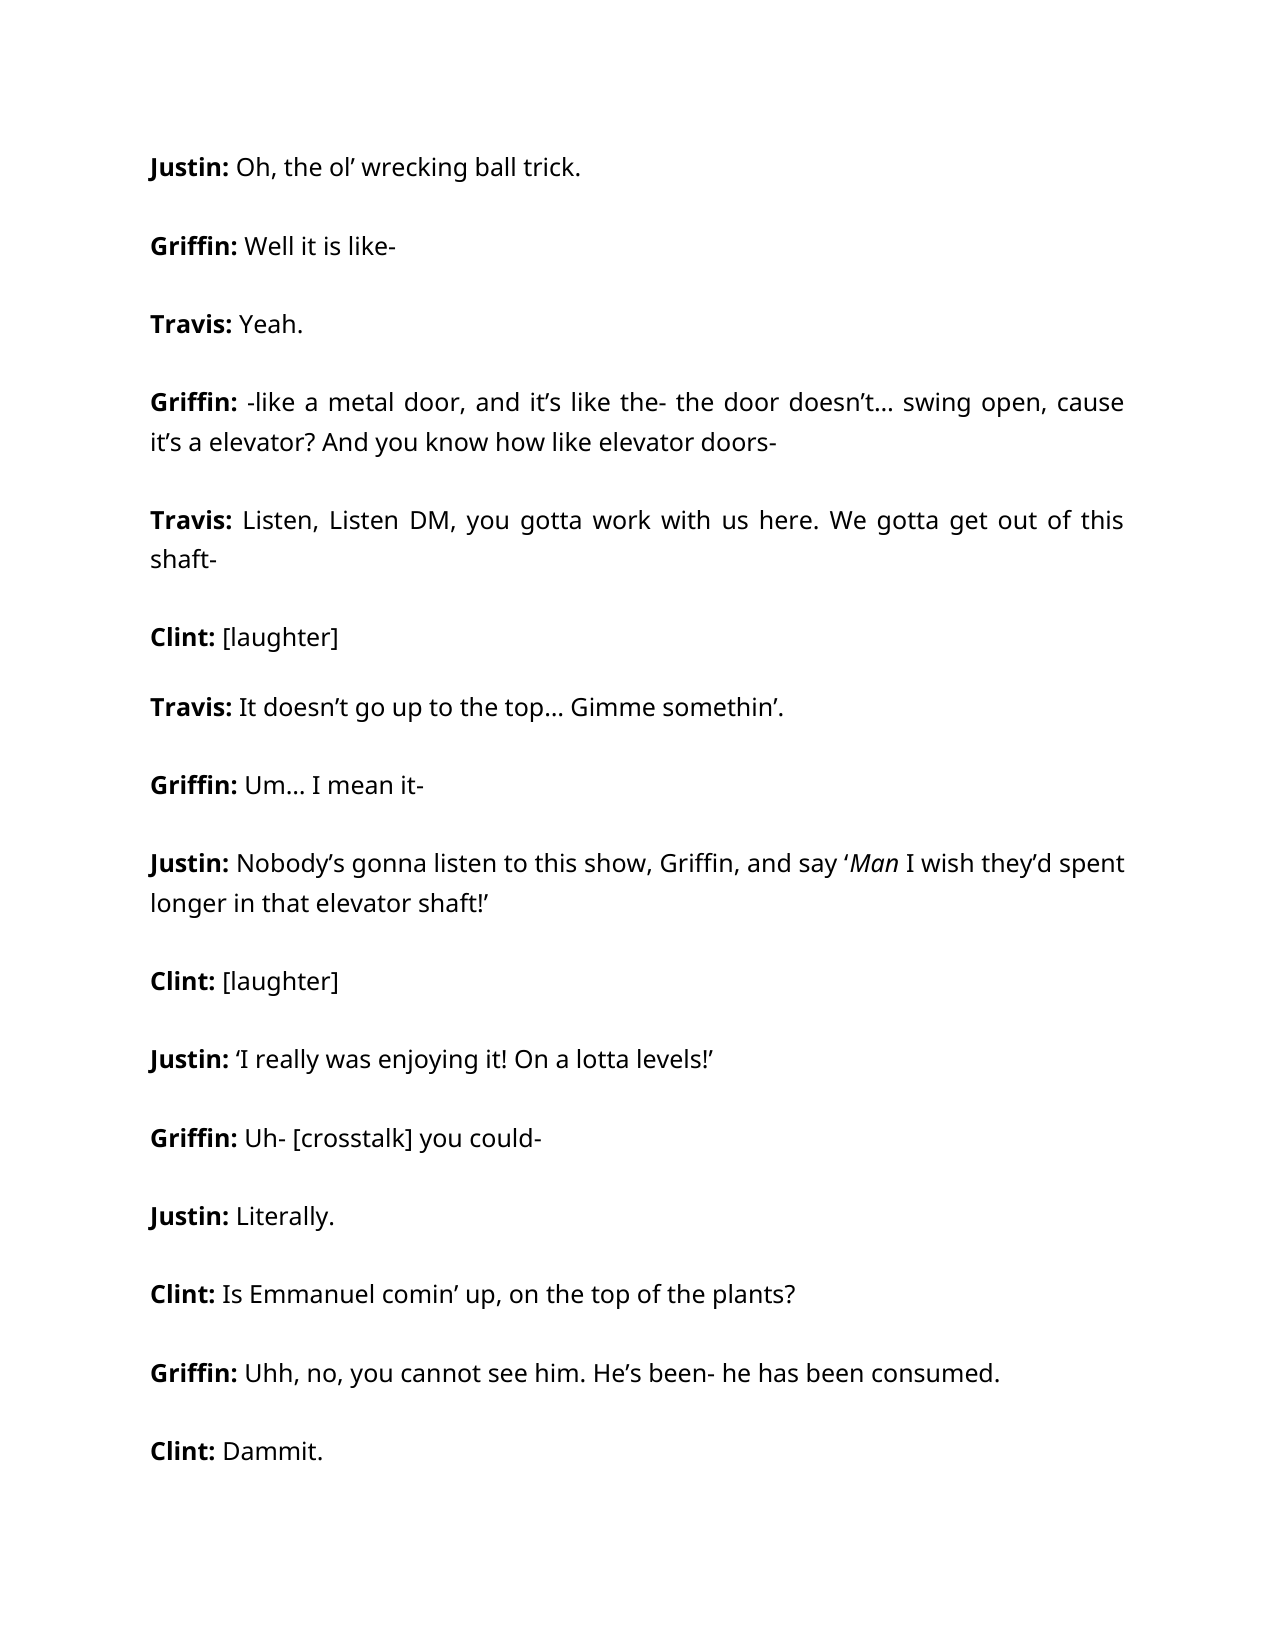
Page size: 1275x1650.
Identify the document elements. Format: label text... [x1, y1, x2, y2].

text Travis: Yeah. [150, 307, 1125, 341]
text Griffin: -like a metal door, and it’s like the- the door doesn’t… swing open, cause it’s a elevator? And you know how like elevator doors- [150, 385, 1125, 458]
text Justin: Oh, the ol’ wrecking ball trick. [150, 150, 1125, 184]
text Griffin: Uh- [crosstalk] you could- [150, 1120, 1125, 1154]
text Justin: Nobody’s gonna listen to this show, Griffin, and say ‘Man I wish they’d spent longer in that elevator shaft!’ [150, 846, 1125, 919]
text Justin: Literally. [150, 1198, 1125, 1233]
text Clint: Is Emmanuel comin’ up, on the top of the plants? [150, 1277, 1125, 1311]
text Travis: Listen, Listen DM, you gotta work with us here. We gotta get out of this shaft- [150, 502, 1125, 576]
text Griffin: Well it is like- [150, 228, 1125, 262]
text Clint: [laughter] [150, 963, 1125, 998]
text Griffin: Uhh, no, you cannot see him. He’s been- he has been consumed. [150, 1355, 1125, 1389]
text Clint: [laughter] [150, 620, 1125, 654]
text Travis: It doesn’t go up to the top… Gimme somethin’. [150, 689, 1125, 723]
text Justin: ‘I really was enjoying it! On a lotta levels!’ [150, 1042, 1125, 1076]
text Clint: Dammit. [150, 1433, 1125, 1468]
text Griffin: Um… I mean it- [150, 768, 1125, 802]
